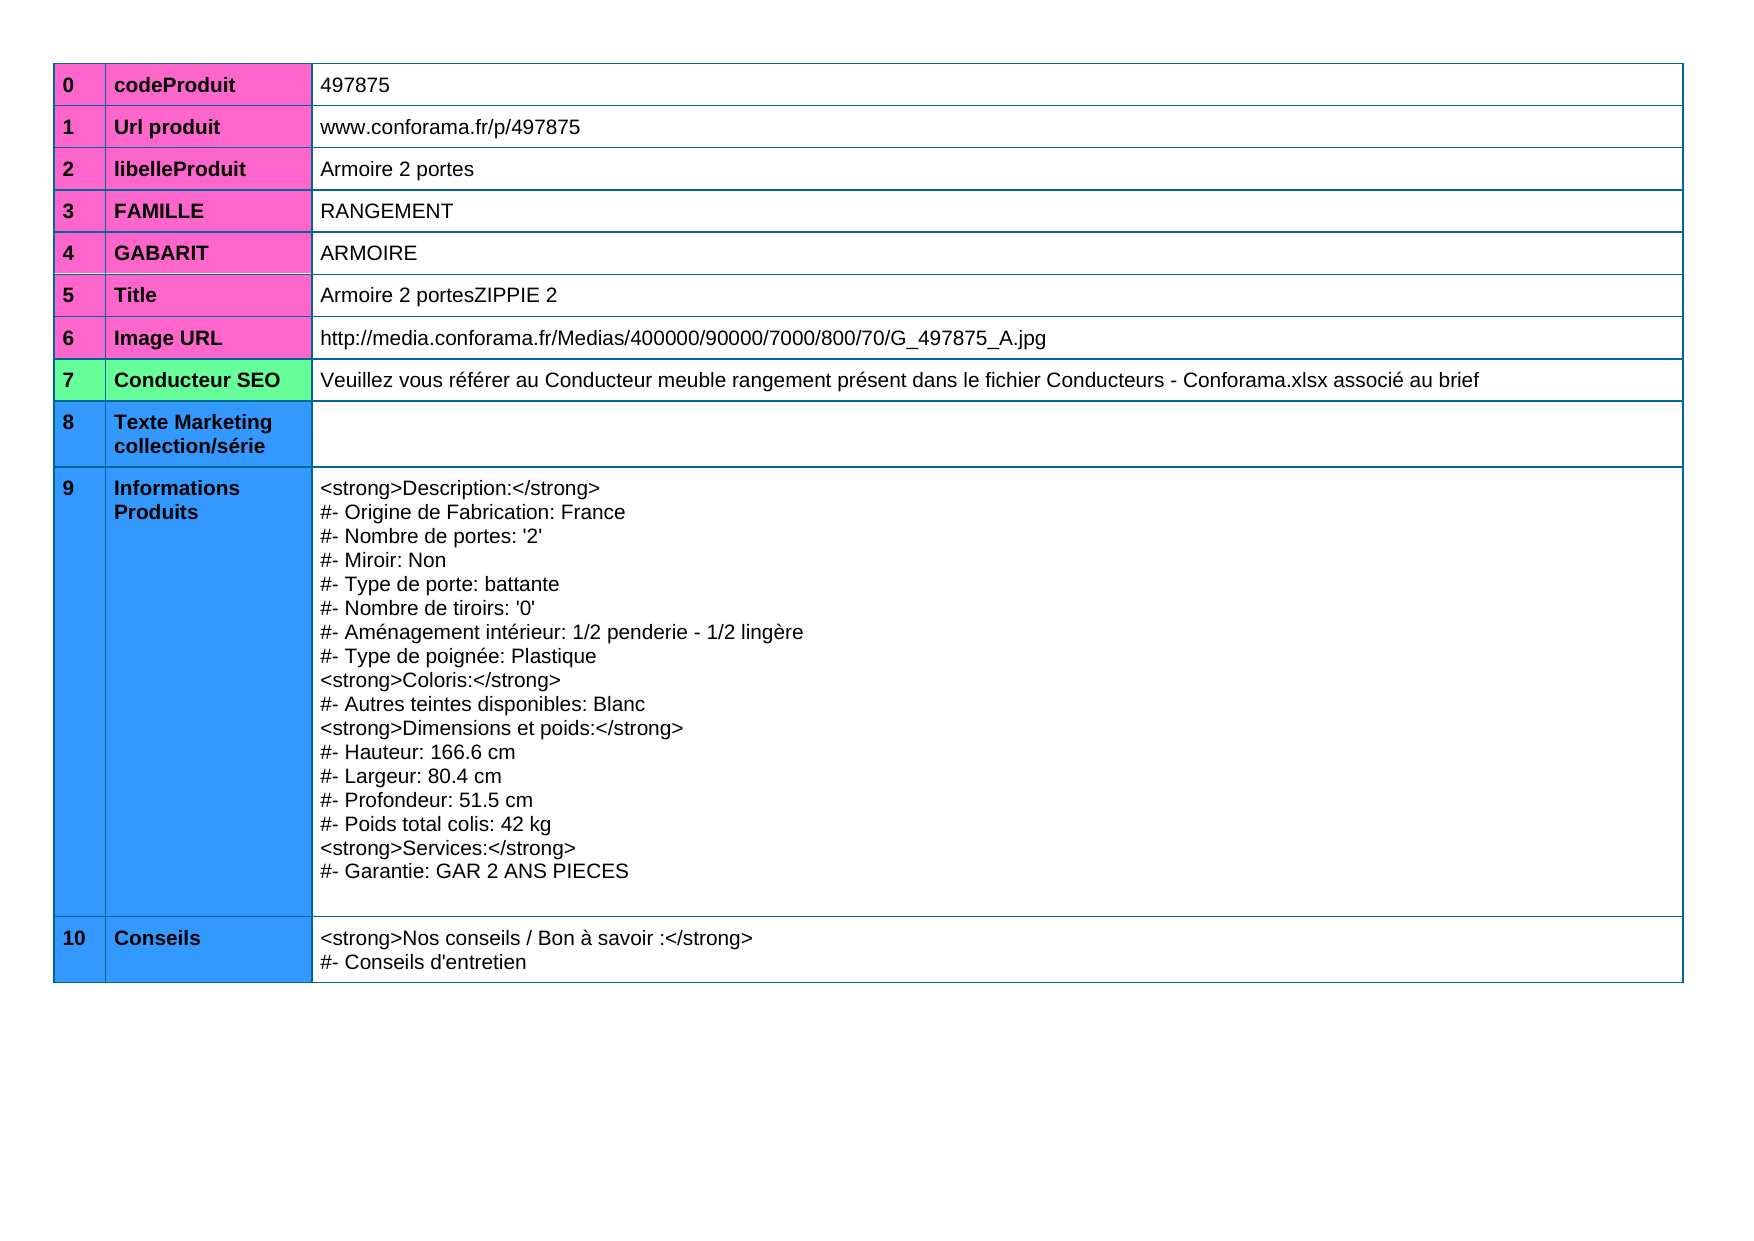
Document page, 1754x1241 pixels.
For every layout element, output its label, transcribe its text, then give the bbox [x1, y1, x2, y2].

table_cell http://media.conforama.fr/Medias/400000/90000/7000/800/70/G_497875_A.jpg [313, 317, 1682, 358]
table_header 497875 [313, 64, 1682, 105]
table_cell <strong>Description:</strong> #- Origine de Fabrication: France #- Nombre de portes: '2' #- Miroir: Non #- Type de porte: battante #- Nombre de tiroirs: '0' #- Aménagement intérieur: 1/2 penderie - 1/2 lingère #- Type de poignée: Plastique <strong>Coloris:</strong> #- Autres teintes disponibles: Blanc <strong>Dimensions et poids:</strong> #- Hauteur: 166.6 cm #- Largeur: 80.4 cm #- Profondeur: 51.5 cm #- Poids total colis: 42 kg <strong>Services:</strong> #- Garantie: GAR 2 ANS PIECES [313, 468, 1682, 916]
table_cell Url produit [106, 106, 311, 147]
table_cell Conseils [106, 917, 311, 982]
table_cell <strong>Nos conseils / Bon à savoir :</strong> #- Conseils d'entretien [313, 917, 1682, 982]
table_cell Veuillez vous référer au Conducteur meuble rangement présent dans le fichier Conducteurs - Conforama.xlsx associé au brief [313, 360, 1682, 400]
table_cell 1 [55, 106, 105, 147]
table_cell 8 [55, 402, 105, 466]
table_cell 9 [55, 468, 105, 916]
table_cell Conducteur SEO [106, 360, 311, 400]
table_header 0 [55, 64, 105, 105]
table_cell RANGEMENT [313, 191, 1682, 231]
table_cell Armoire 2 portesZIPPIE 2 [313, 275, 1682, 316]
table_cell 2 [55, 148, 105, 189]
table_cell www.conforama.fr/p/497875 [313, 106, 1682, 147]
table_cell 4 [55, 233, 105, 273]
table_cell 7 [55, 360, 105, 400]
table_cell Title [106, 275, 311, 316]
table_cell 10 [55, 917, 105, 982]
table_cell 5 [55, 275, 105, 316]
table_cell 6 [55, 317, 105, 358]
table_cell libelleProduit [106, 148, 311, 189]
table_cell FAMILLE [106, 191, 311, 231]
table_cell 3 [55, 191, 105, 231]
table_cell Armoire 2 portes [313, 148, 1682, 189]
table_cell ARMOIRE [313, 233, 1682, 273]
table_cell [313, 402, 1682, 466]
table_cell Texte Marketing collection/série [106, 402, 311, 466]
table_cell GABARIT [106, 233, 311, 273]
table_cell Image URL [106, 317, 311, 358]
table_cell Informations Produits [106, 468, 311, 916]
table_header codeProduit [106, 64, 311, 105]
